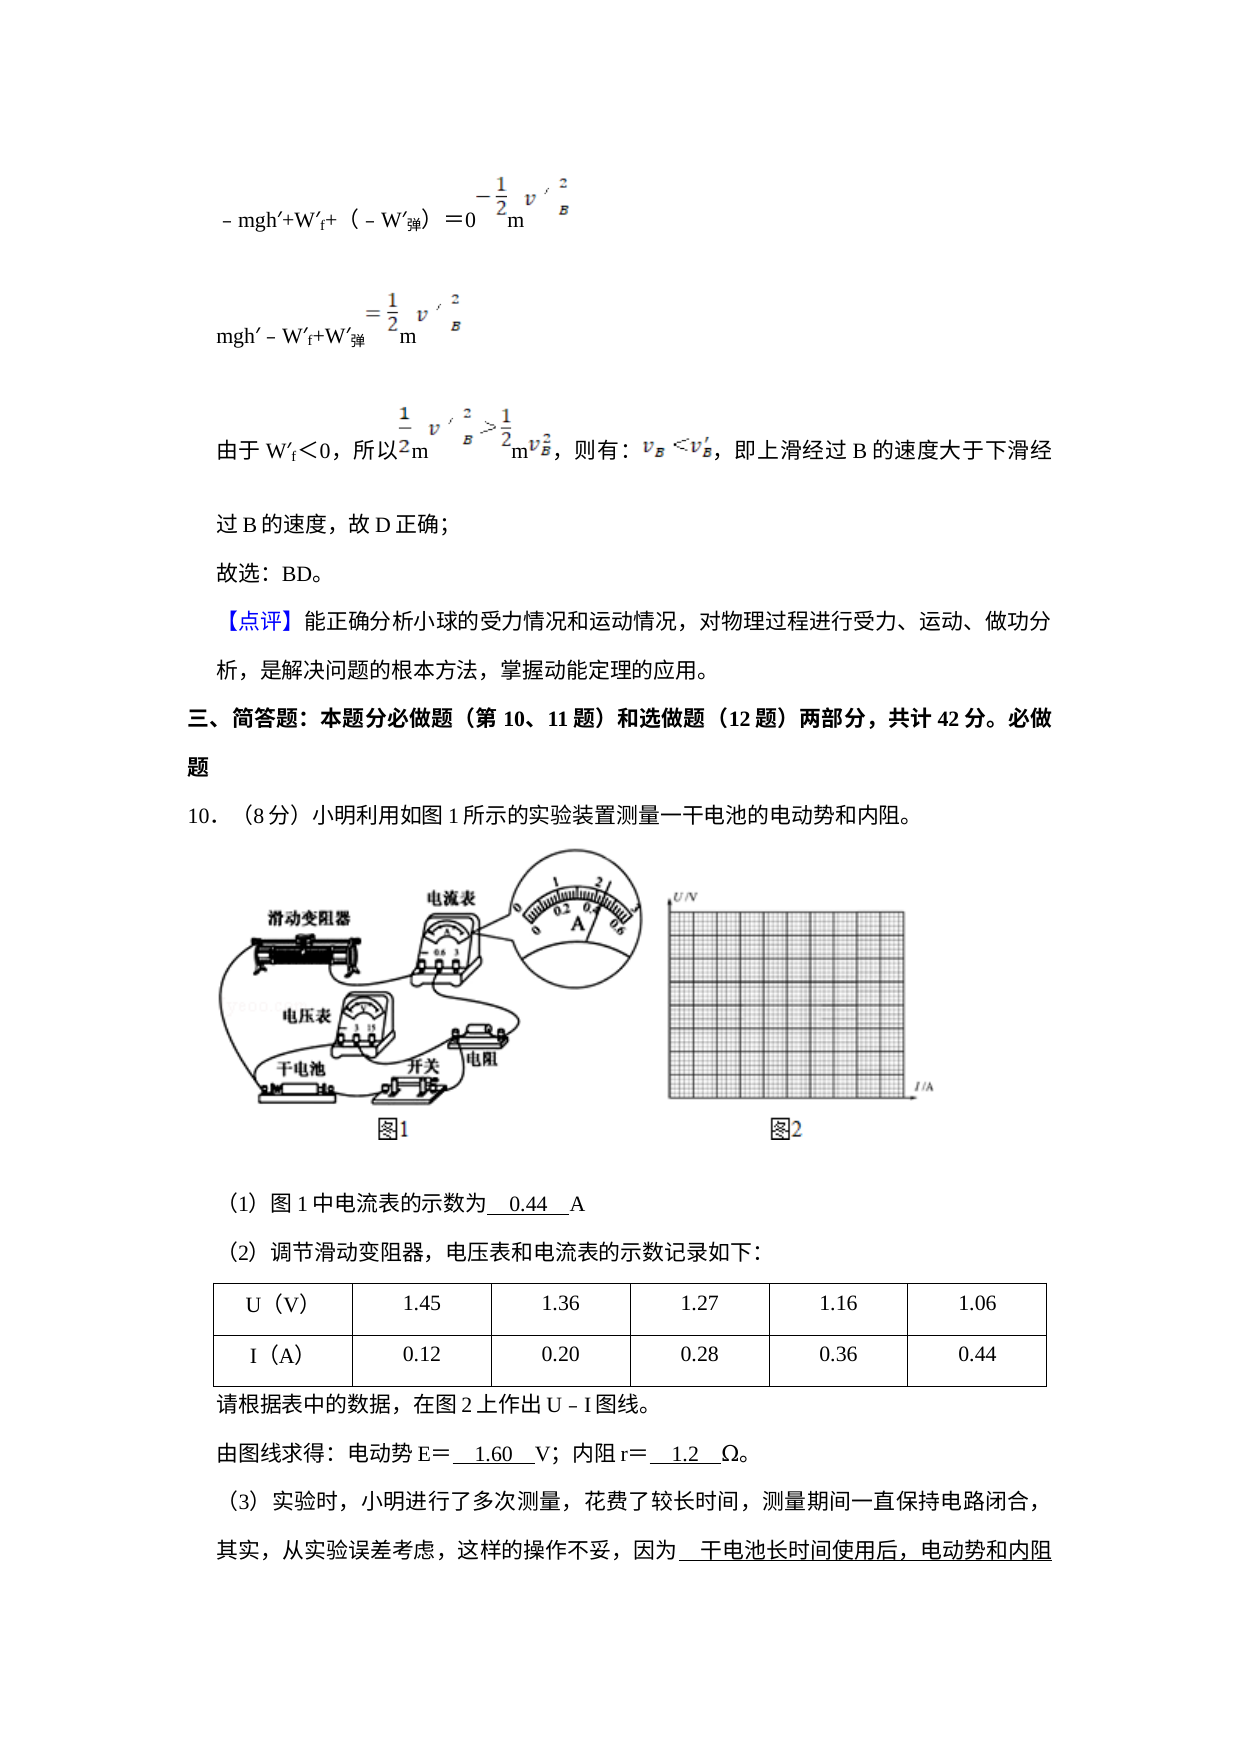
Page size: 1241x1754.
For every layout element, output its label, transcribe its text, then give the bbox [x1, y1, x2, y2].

table_cell 0.36 [770, 1336, 907, 1386]
table_header 1.27 [631, 1284, 769, 1334]
text 【点评】能正确分析小球的受力情况和运动情况，对物理过程进行受力、运动、做功分析，是解决问题的根本方法，掌握动能定理的应用。 [216, 604, 1053, 685]
table_header 1.16 [770, 1284, 907, 1334]
picture [398, 393, 412, 459]
picture [642, 426, 712, 459]
text 10．（8分）小明利用如图1所示的实验装置测量一干电池的电动势和内阻。 [187, 798, 1053, 830]
table_cell 0.28 [631, 1336, 769, 1386]
text mgh′﹣W′f+W′弹m [216, 278, 1053, 375]
table_header 1.45 [353, 1284, 491, 1334]
table_cell 0.12 [353, 1336, 491, 1386]
picture [524, 162, 570, 228]
text 三、简答题：本题分必做题（第10、11题）和选做题（12题）两部分，共计42分。必做题 [187, 701, 1053, 782]
text 由于W′f＜0，所以mm，则有：，即上滑经过B的速度大于下滑经过B的速度，故D正确； [216, 393, 1053, 539]
picture [416, 277, 462, 344]
picture [216, 846, 934, 1140]
text ﹣mgh′+W′f+（﹣W′弹）＝0m [216, 162, 1053, 259]
text 故选：BD。 [216, 555, 1053, 588]
table_header U（V） [214, 1284, 352, 1334]
table_header 1.36 [492, 1284, 630, 1334]
table_cell I（A） [214, 1336, 352, 1386]
text 请根据表中的数据，在图2上作出U﹣I图线。 [216, 1387, 1053, 1419]
text 由图线求得：电动势E＝ 1.60 V；内阻r＝ 1.2 Ω。 [216, 1435, 1053, 1468]
picture [365, 277, 400, 344]
text （1）图1中电流表的示数为 0.44 A [216, 1186, 1053, 1218]
picture [528, 426, 552, 459]
table_cell 0.20 [492, 1336, 630, 1386]
table_header 1.06 [908, 1284, 1046, 1334]
picture [475, 162, 507, 228]
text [216, 1483, 1053, 1565]
table_cell 0.44 [908, 1336, 1046, 1386]
text （2）调节滑动变阻器，电压表和电流表的示数记录如下： [216, 1234, 1053, 1267]
picture [428, 393, 512, 459]
